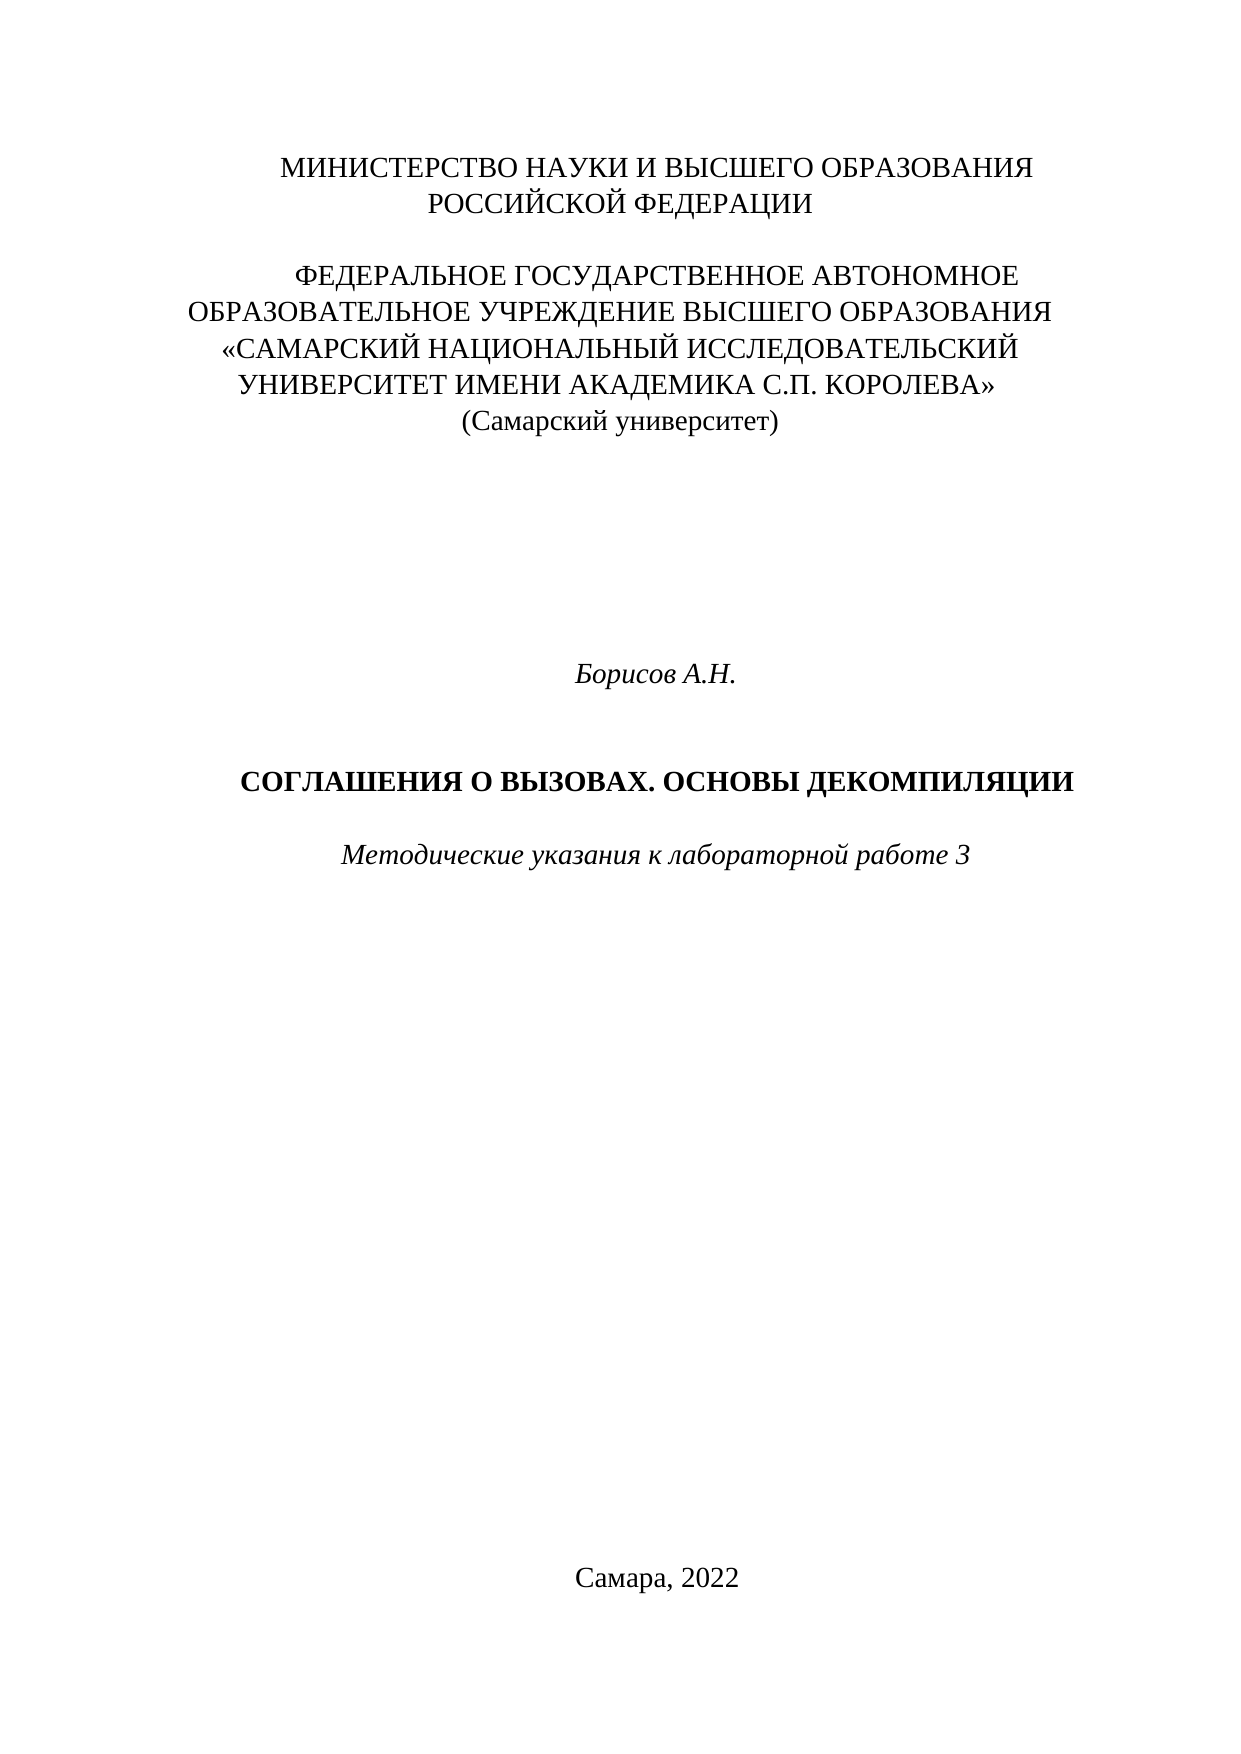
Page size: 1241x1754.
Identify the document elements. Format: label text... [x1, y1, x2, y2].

text СОГЛАШЕНИЯ О ВЫЗОВАХ. ОСНОВЫ ДЕКОМПИЛЯЦИИ [150, 764, 1090, 798]
text Самара, 2022 [150, 1560, 1090, 1593]
text Методические указания к лабораторной работе 3 [150, 837, 1090, 870]
text ФЕДЕРАЛЬНОЕ ГОСУДАРСТВЕННОЕ АВТОНОМНОЕ ОБРАЗОВАТЕЛЬНОЕ УЧРЕЖДЕНИЕ ВЫСШЕГО ОБРАЗОВАНИЯ «САМАРСКИЙ НАЦИОНАЛЬНЫЙ ИССЛЕДОВАТЕЛЬСКИЙ УНИВЕРСИТЕТ ИМЕНИ АКАДЕМИКА С.П. КОРОЛЕВА» (Самарский университет) [150, 258, 1090, 437]
text МИНИСТЕРСТВО НАУКИ И ВЫСШЕГО ОБРАЗОВАНИЯ РОССИЙСКОЙ ФЕДЕРАЦИИ [150, 150, 1090, 220]
text Борисов А.Н. [150, 656, 1090, 689]
